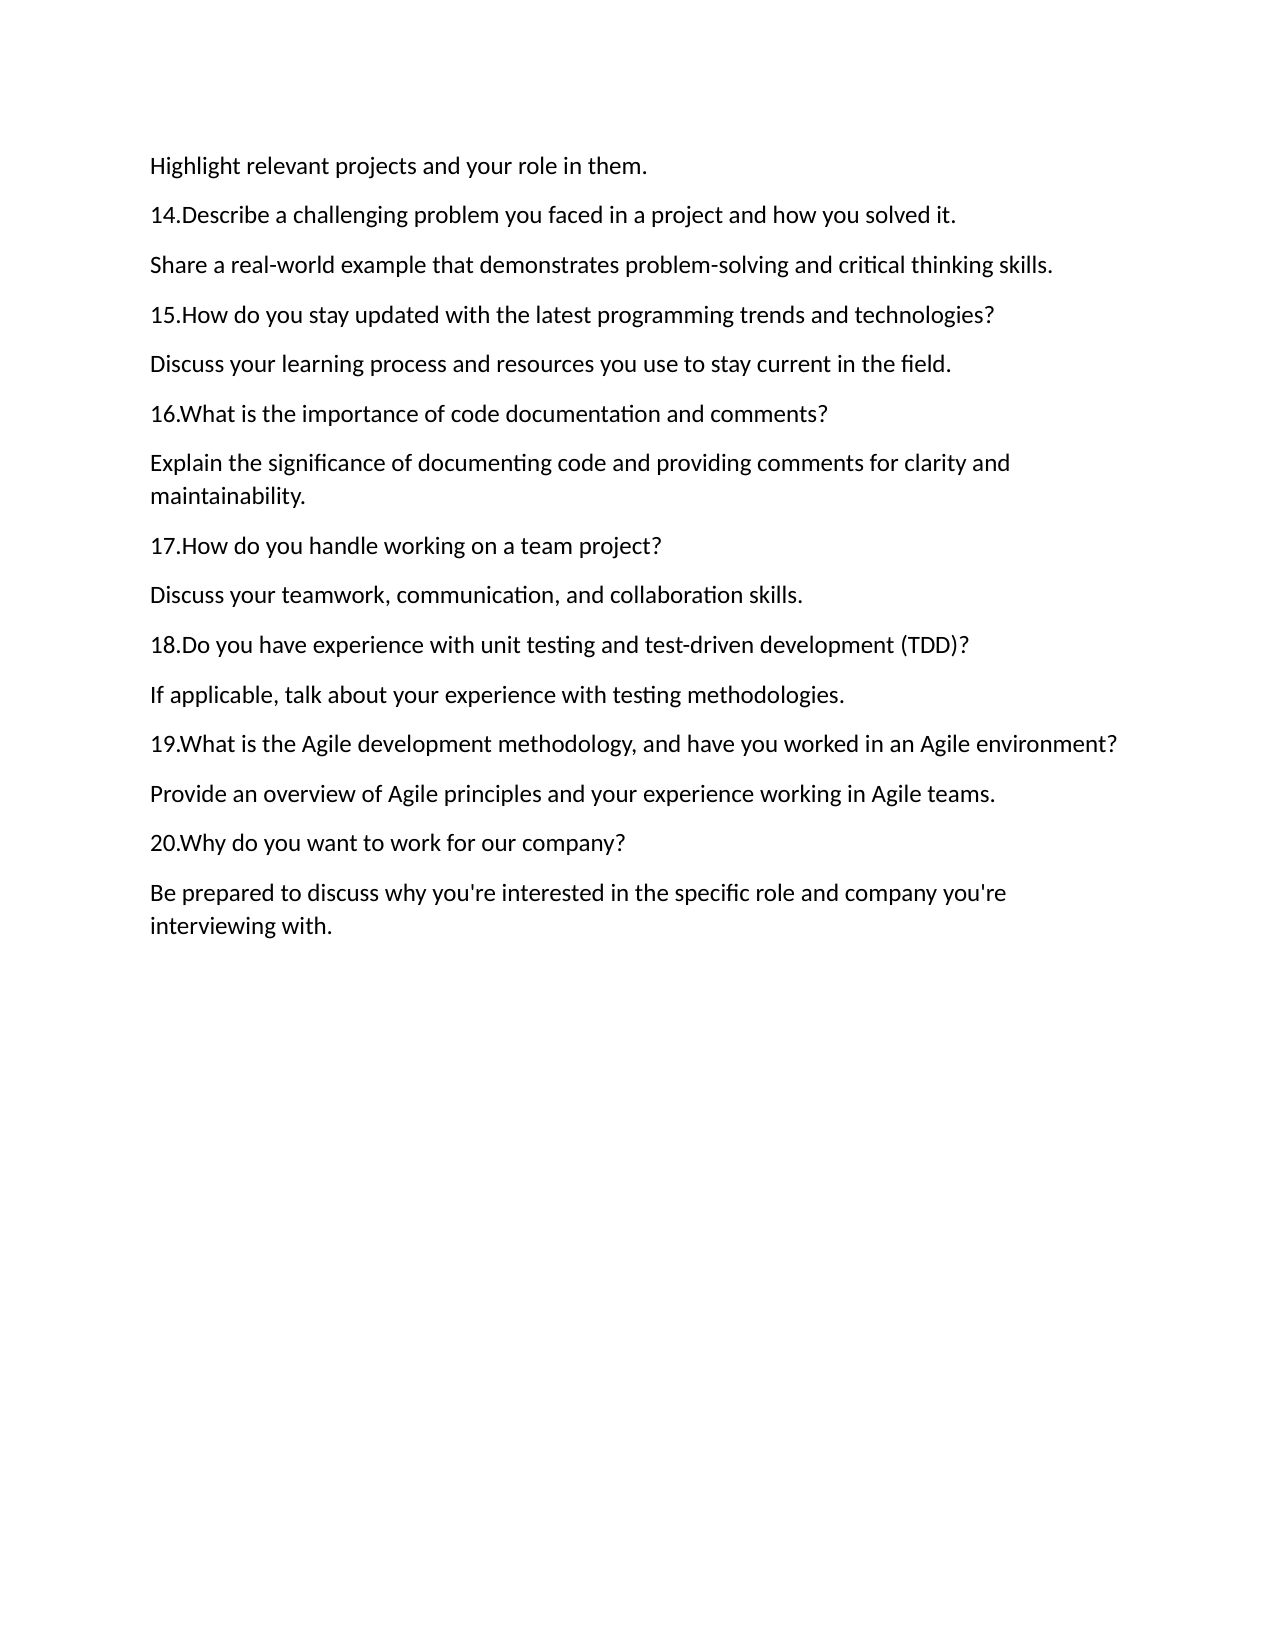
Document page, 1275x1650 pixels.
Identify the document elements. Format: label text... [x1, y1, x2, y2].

text 19.What is the Agile development methodology, and have you worked in an Agile environment? [150, 728, 1125, 759]
text Discuss your learning process and resources you use to stay current in the field. [150, 348, 1125, 379]
text 18.Do you have experience with unit testing and test-driven development (TDD)? [150, 629, 1125, 660]
text Provide an overview of Agile principles and your experience working in Agile teams. [150, 778, 1125, 808]
text Explain the significance of documenting code and providing comments for clarity and maintainability. [150, 447, 1125, 511]
text 20.Why do you want to work for our company? [150, 827, 1125, 858]
text Highlight relevant projects and your role in them. [150, 150, 1125, 181]
text Be prepared to discuss why you're interested in the specific role and company you're interviewing with. [150, 877, 1125, 941]
text Discuss your teamwork, communication, and collaboration skills. [150, 579, 1125, 610]
text 16.What is the importance of code documentation and comments? [150, 398, 1125, 428]
text Share a real-world example that demonstrates problem-solving and critical thinking skills. [150, 249, 1125, 280]
text If applicable, talk about your experience with testing methodologies. [150, 679, 1125, 709]
text 15.How do you stay updated with the latest programming trends and technologies? [150, 299, 1125, 329]
text 17.How do you handle working on a team project? [150, 530, 1125, 561]
text 14.Describe a challenging problem you faced in a project and how you solved it. [150, 199, 1125, 230]
